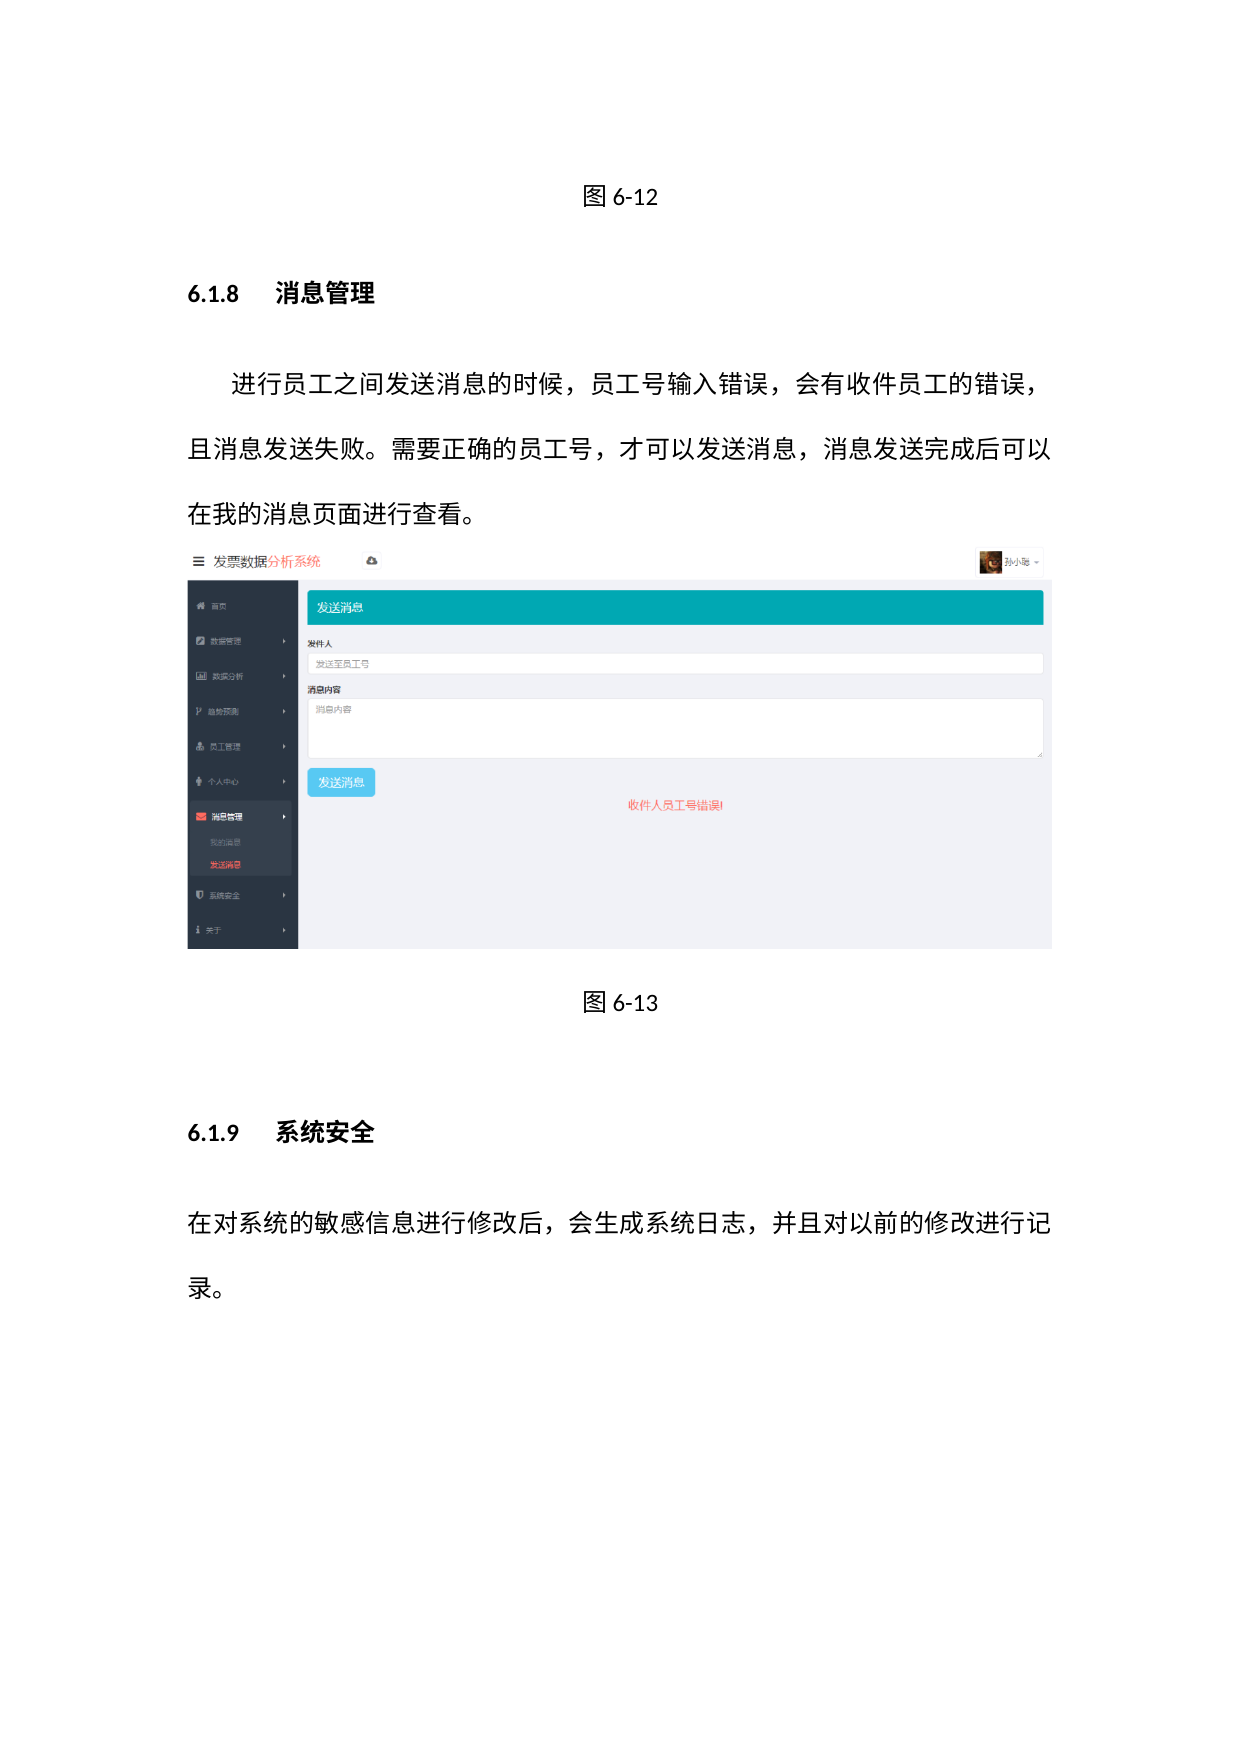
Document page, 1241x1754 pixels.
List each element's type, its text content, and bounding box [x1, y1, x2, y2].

text 图6-12 [187, 162, 1053, 227]
text 进行员工之间发送消息的时候，员工号输入错误，会有收件员工的错误，且消息发送失败。需要正确的员工号，才可以发送消息，消息发送完成后可以在我的消息页面进行查看。 [187, 351, 1053, 546]
text 图6-13 [187, 968, 1053, 1033]
picture [187, 545, 1052, 949]
subtitle 消息管理 [187, 259, 1053, 324]
subtitle 系统安全 [187, 1098, 1053, 1163]
text 在对系统的敏感信息进行修改后，会生成系统日志，并且对以前的修改进行记录。 [187, 1189, 1053, 1319]
